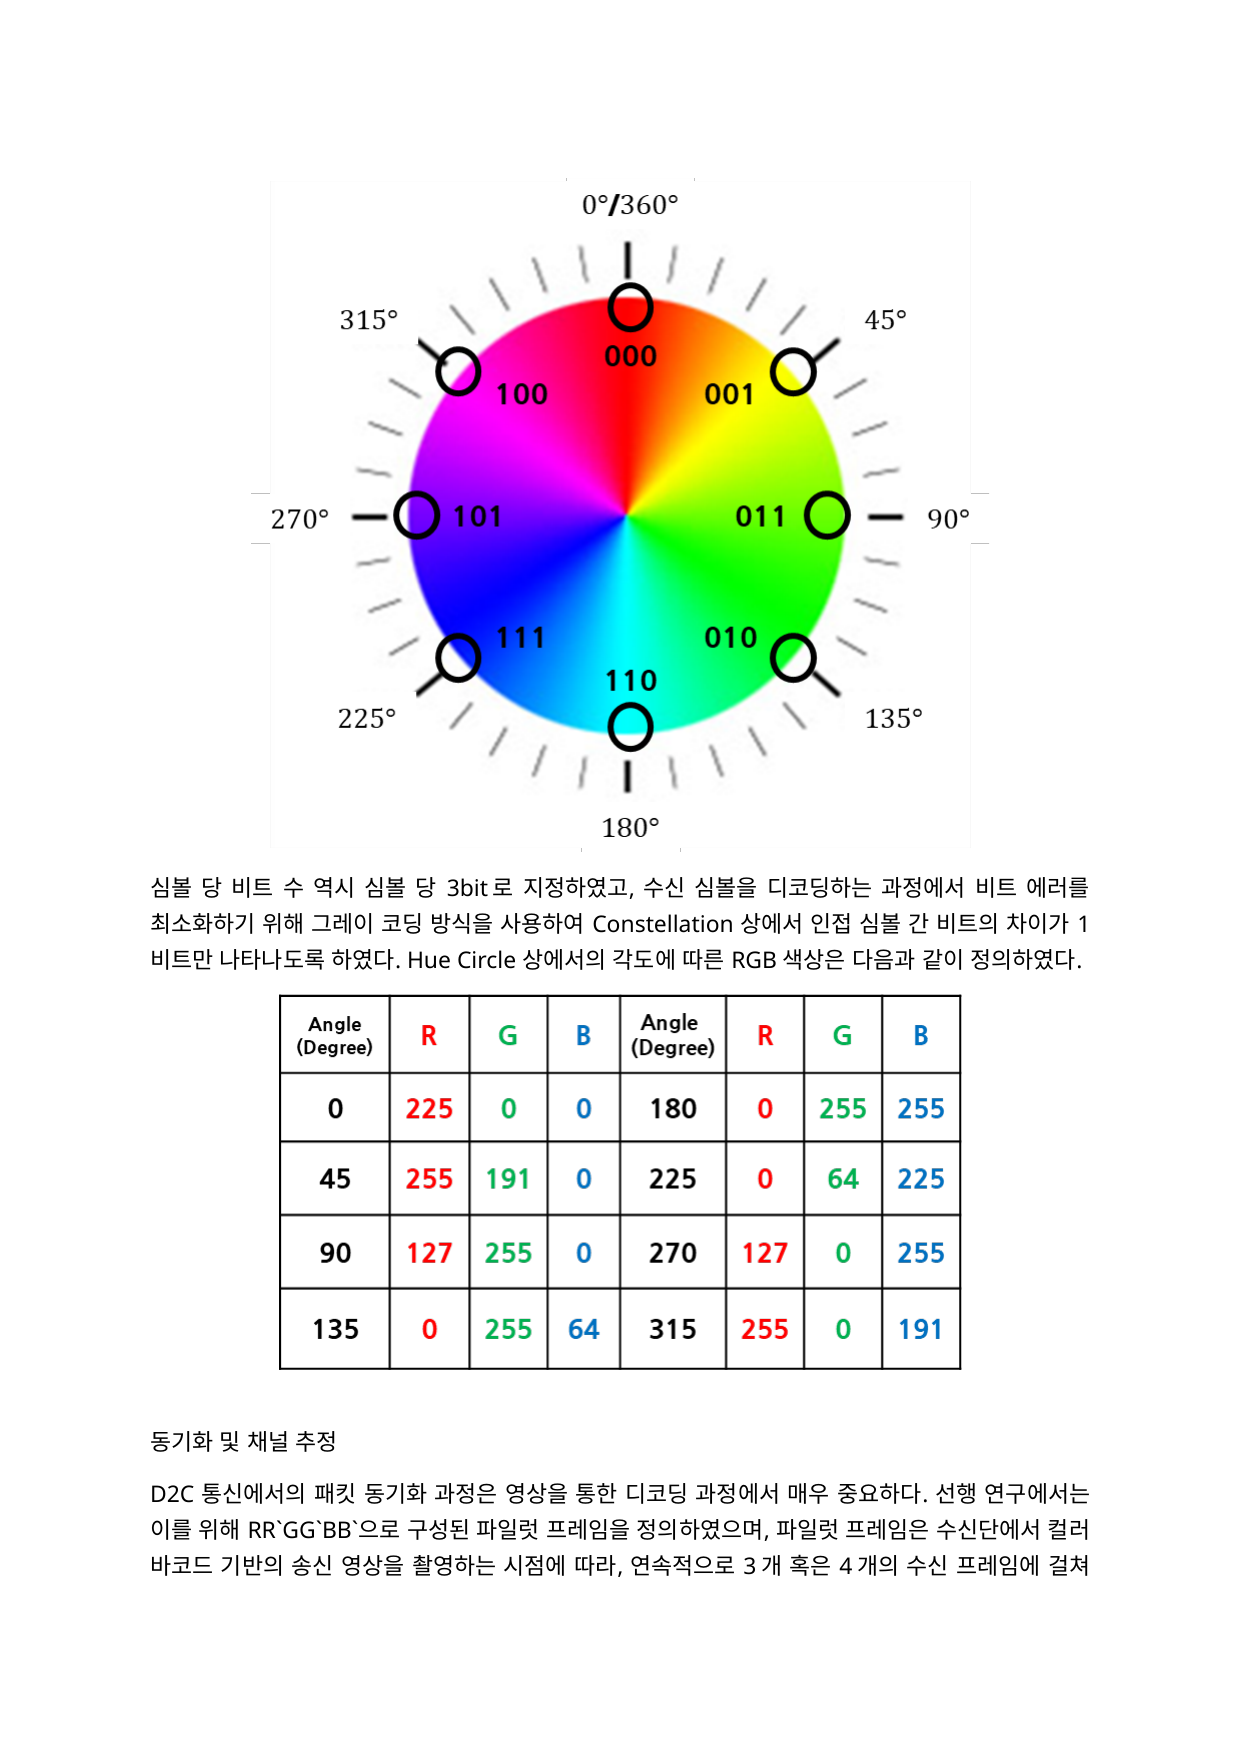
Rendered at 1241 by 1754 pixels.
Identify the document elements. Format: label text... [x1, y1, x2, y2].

picture [278, 994, 963, 1371]
picture [251, 177, 990, 852]
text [150, 1476, 1090, 1581]
text 심볼 당 비트 수 역시 심볼 당 3bit로 지정하였고, 수신 심볼을 디코딩하는 과정에서 비트 에러를 최소화하기 위해 그레이 코딩 방식을 사용하여 Constellation 상에서 인접 심볼 간 비트의 차이가 1비트만 나타나도록 하였다. Hue Circle 상에서의 각도에 따른 RGB 색상은 다음과 같이 정의하였다. [150, 870, 1090, 975]
text 동기화 및 채널 추정 [150, 1389, 1090, 1457]
